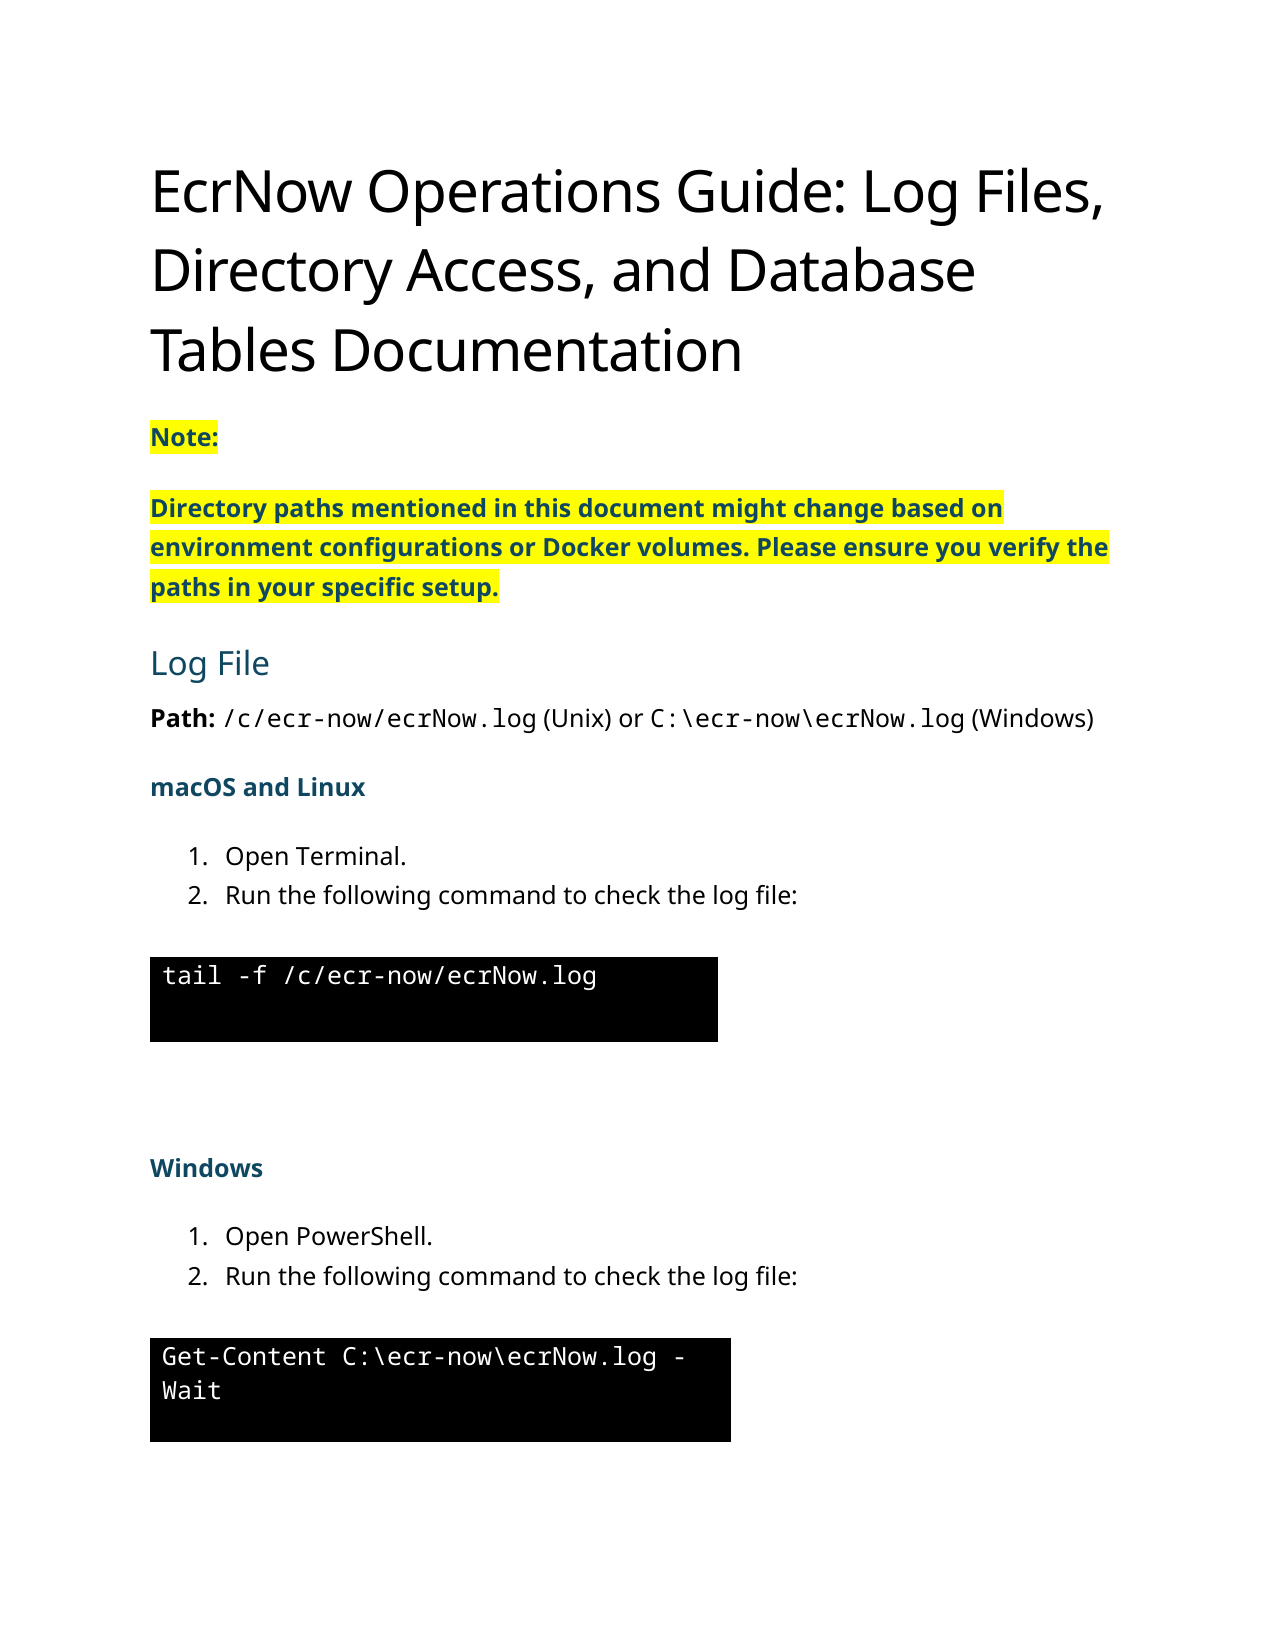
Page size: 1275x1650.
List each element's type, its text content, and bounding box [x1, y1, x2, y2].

title EcrNow Operations Guide: Log Files, Directory Access, and Database Tables Documentation [150, 150, 1125, 388]
subtitle Directory paths mentioned in this document might change based on environment configurations or Docker volumes. Please ensure you verify the paths in your specific setup. [150, 490, 1125, 603]
table_header tail -f /c/ecr-now/ecrNow.log [151, 958, 717, 1041]
list Run the following command to check the log file: [187, 1258, 1125, 1332]
table_header Get-Content C:\ecr-now\ecrNow.log -Wait [151, 1339, 730, 1441]
list Run the following command to check the log file: [187, 878, 1125, 951]
list Open Terminal. [187, 838, 1125, 872]
subtitle Windows [150, 1150, 1125, 1184]
list Open PowerShell. [187, 1219, 1125, 1253]
subtitle Note: [150, 419, 1125, 454]
subtitle macOS and Linux [150, 769, 1125, 803]
subtitle Log File [150, 640, 1125, 685]
text Path: /c/ecr-now/ecrNow.log (Unix) or C:\ecr-now\ecrNow.log (Windows) [150, 701, 1125, 735]
